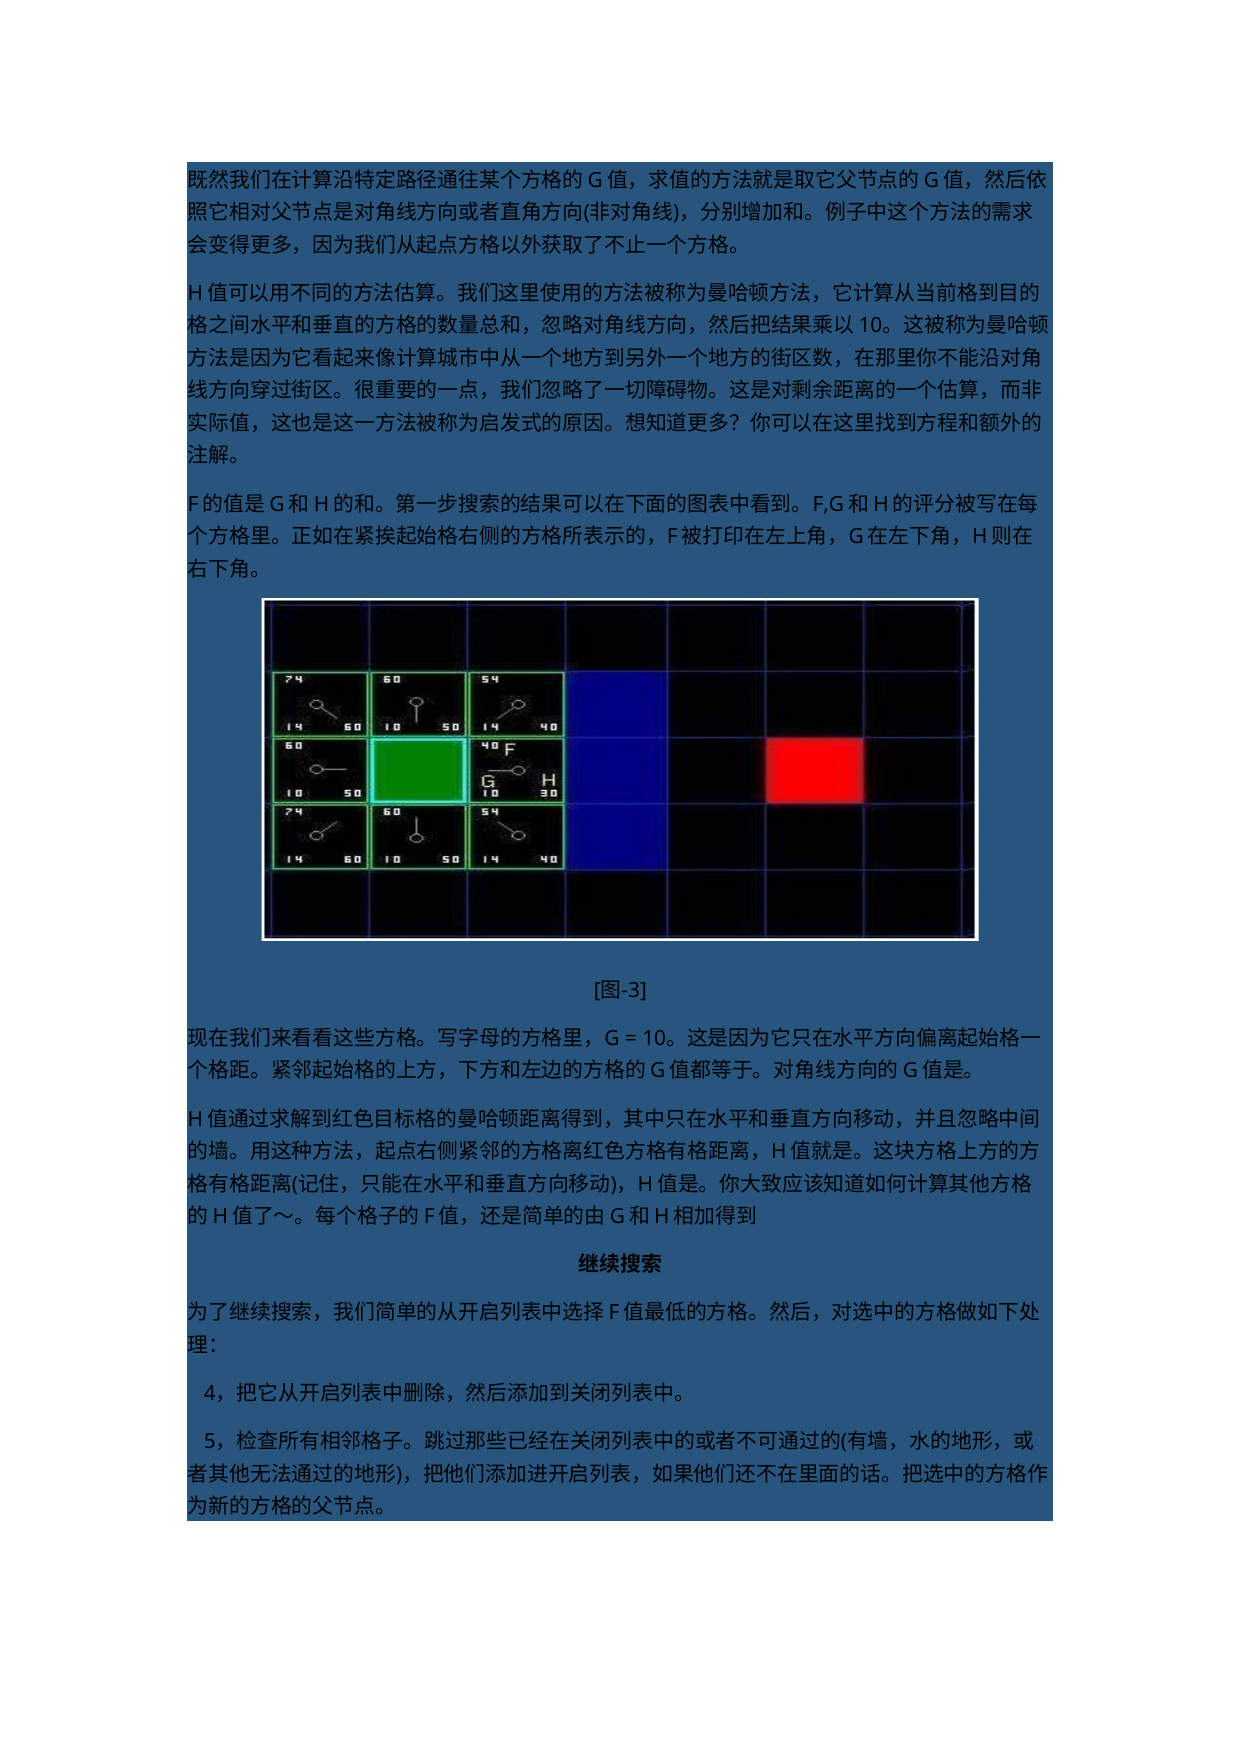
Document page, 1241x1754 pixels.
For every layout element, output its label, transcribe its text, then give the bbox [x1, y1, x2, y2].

text 现在我们来看看这些方格。写字母的方格里，G = 10。这是因为它只在水平方向偏离起始格一个格距。紧邻起始格的上方，下方和左边的方格的G值都等于。对角线方向的G值是。 [187, 1020, 1053, 1085]
text 4，把它从开启列表中删除，然后添加到关闭列表中。 [187, 1375, 1053, 1408]
text 既然我们在计算沿特定路径通往某个方格的G值，求值的方法就是取它父节点的G值，然后依照它相对父节点是对角线方向或者直角方向(非对角线)，分别增加和。例子中这个方法的需求会变得更多，因为我们从起点方格以外获取了不止一个方格。 [187, 162, 1053, 259]
text H值可以用不同的方法估算。我们这里使用的方法被称为曼哈顿方法，它计算从当前格到目的格之间水平和垂直的方格的数量总和，忽略对角线方向，然后把结果乘以10。这被称为曼哈顿方法是因为它看起来像计算城市中从一个地方到另外一个地方的街区数，在那里你不能沿对角线方向穿过街区。很重要的一点，我们忽略了一切障碍物。这是对剩余距离的一个估算，而非实际值，这也是这一方法被称为启发式的原因。想知道更多？你可以在这里找到方程和额外的注解。 [187, 275, 1053, 470]
text F的值是G和H的和。第一步搜索的结果可以在下面的图表中看到。F,G和H的评分被写在每个方格里。正如在紧挨起始格右侧的方格所表示的，F被打印在左上角，G在左下角，H则在右下角。 [187, 486, 1053, 583]
text [图-3] [187, 972, 1053, 1004]
picture [261, 598, 979, 941]
text 5，检查所有相邻格子。跳过那些已经在关闭列表中的或者不可通过的(有墙，水的地形，或者其他无法通过的地形)，把他们添加进开启列表，如果他们还不在里面的话。把选中的方格作为新的方格的父节点。 [187, 1423, 1053, 1521]
text H值通过求解到红色目标格的曼哈顿距离得到，其中只在水平和垂直方向移动，并且忽略中间的墙。用这种方法，起点右侧紧邻的方格离红色方格有格距离，H值就是。这块方格上方的方格有格距离(记住，只能在水平和垂直方向移动)，H值是。你大致应该知道如何计算其他方格的H值了～。每个格子的F值，还是简单的由G和H相加得到 [187, 1101, 1053, 1231]
text 继续搜索 [187, 1246, 1053, 1279]
text 为了继续搜索，我们简单的从开启列表中选择F值最低的方格。然后，对选中的方格做如下处理： [187, 1294, 1053, 1359]
